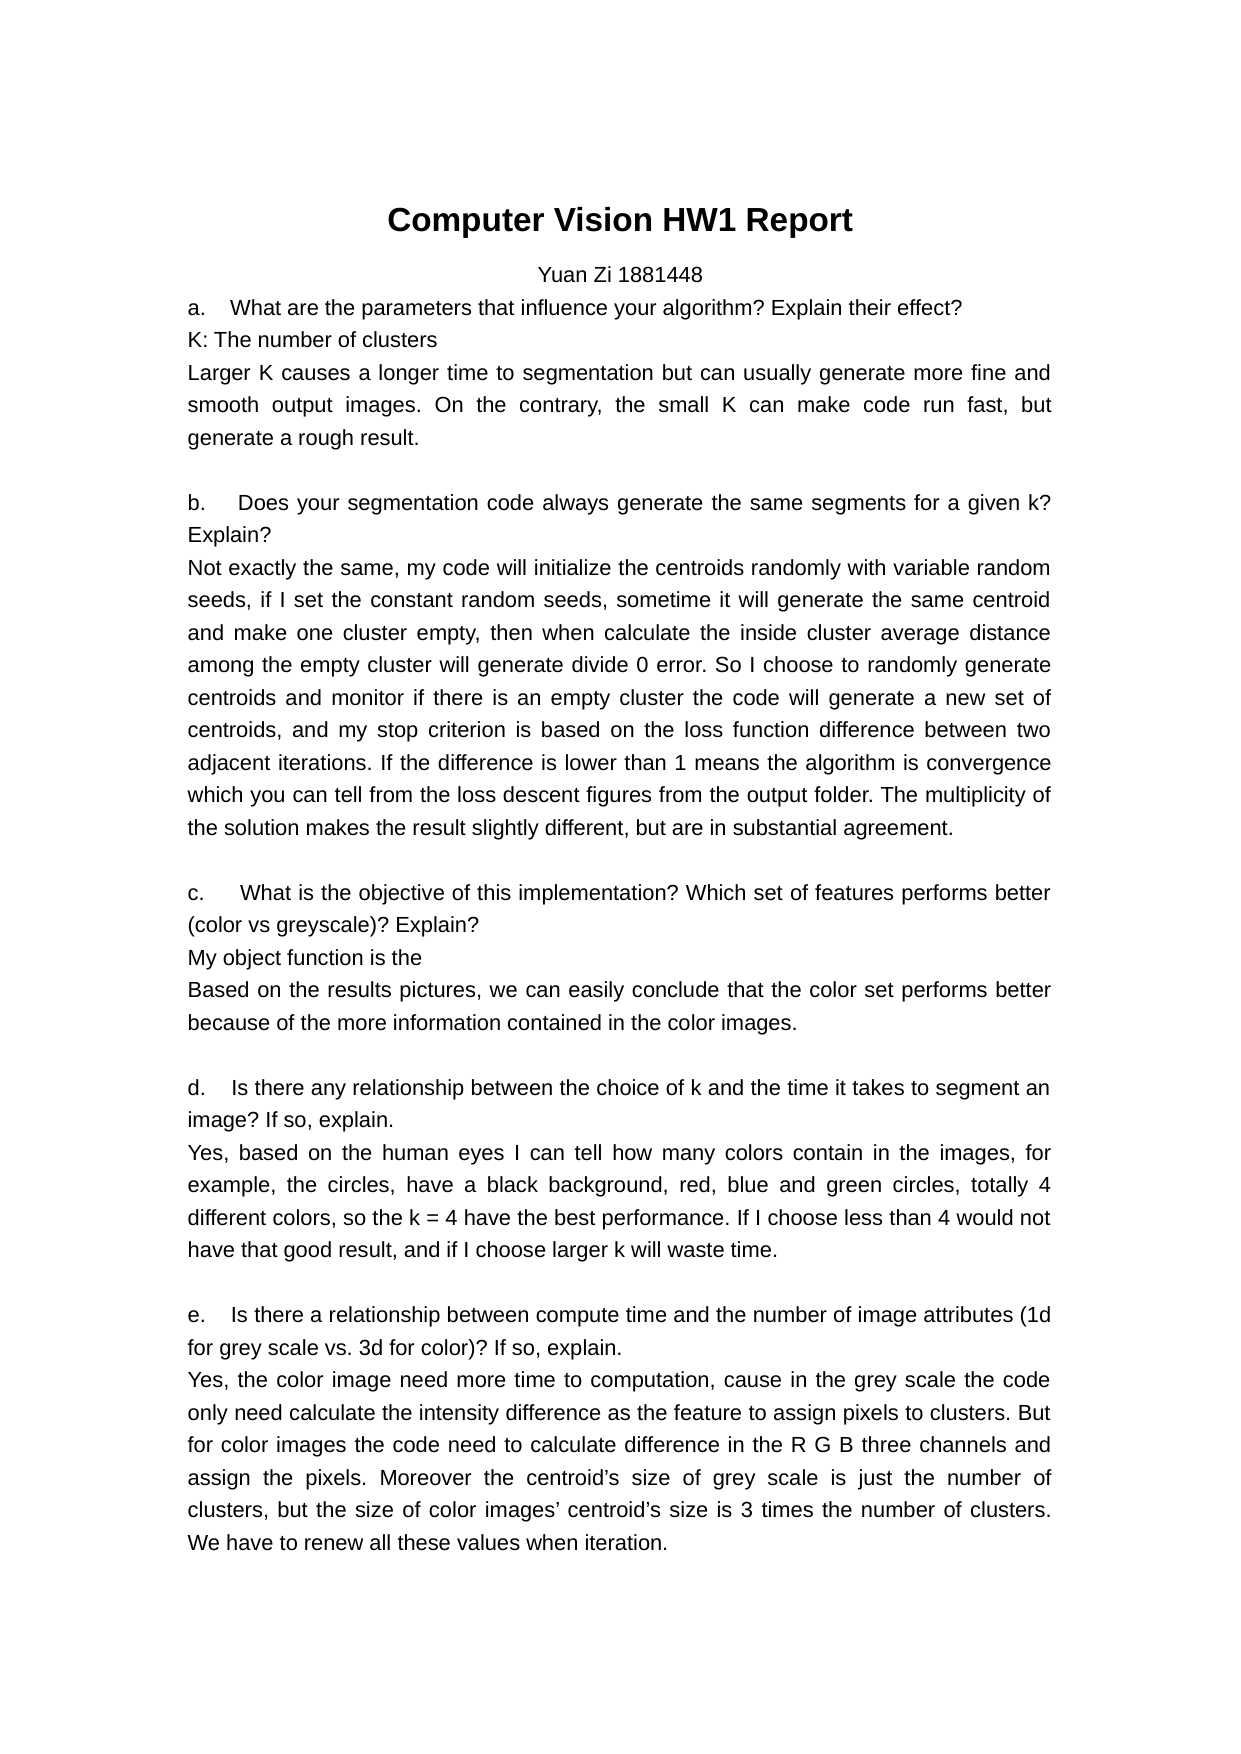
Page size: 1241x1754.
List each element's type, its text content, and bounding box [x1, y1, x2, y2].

text b. Does your segmentation code always generate the same segments for a given k? Explain? [187, 486, 1053, 551]
text Based on the results pictures, we can easily conclude that the color set performs better because of the more information contained in the color images. [187, 973, 1053, 1038]
text c. What is the objective of this implementation? Which set of features performs better (color vs greyscale)? Explain? [187, 876, 1053, 941]
text a. What are the parameters that influence your algorithm? Explain their effect? [187, 291, 1053, 323]
text K: The number of clusters [187, 323, 1053, 356]
text Yuan Zi 1881448 [187, 258, 1053, 291]
text My object function is the [187, 941, 1053, 973]
text Yes, based on the human eyes I can tell how many colors contain in the images, for example, the circles, have a black background, red, blue and green circles, totally 4 different colors, so the k = 4 have the best performance. If I choose less than 4 would not have that good result, and if I choose larger k will waste time. [187, 1136, 1053, 1266]
text e. Is there a relationship between compute time and the number of image attributes (1d for grey scale vs. 3d for color)? If so, explain. [187, 1298, 1053, 1363]
title Computer Vision HW1 Report [187, 187, 1053, 252]
text Not exactly the same, my code will initialize the centroids randomly with variable random seeds, if I set the constant random seeds, sometime it will generate the same centroid and make one cluster empty, then when calculate the inside cluster average distance among the empty cluster will generate divide 0 error. So I choose to randomly generate centroids and monitor if there is an empty cluster the code will generate a new set of centroids, and my stop criterion is based on the loss function difference between two adjacent iterations. If the difference is lower than 1 means the algorithm is convergence which you can tell from the loss descent figures from the output folder. The multiplicity of the solution makes the result slightly different, but are in substantial agreement. [187, 551, 1053, 843]
text d. Is there any relationship between the choice of k and the time it takes to segment an image? If so, explain. [187, 1071, 1053, 1136]
text Yes, the color image need more time to computation, cause in the grey scale the code only need calculate the intensity difference as the feature to assign pixels to clusters. But for color images the code need to calculate difference in the R G B three channels and assign the pixels. Moreover the centroid’s size of grey scale is just the number of clusters, but the size of color images’ centroid’s size is 3 times the number of clusters. We have to renew all these values when iteration. [187, 1363, 1053, 1558]
text Larger K causes a longer time to segmentation but can usually generate more fine and smooth output images. On the contrary, the small K can make code run fast, but generate a rough result. [187, 356, 1053, 453]
